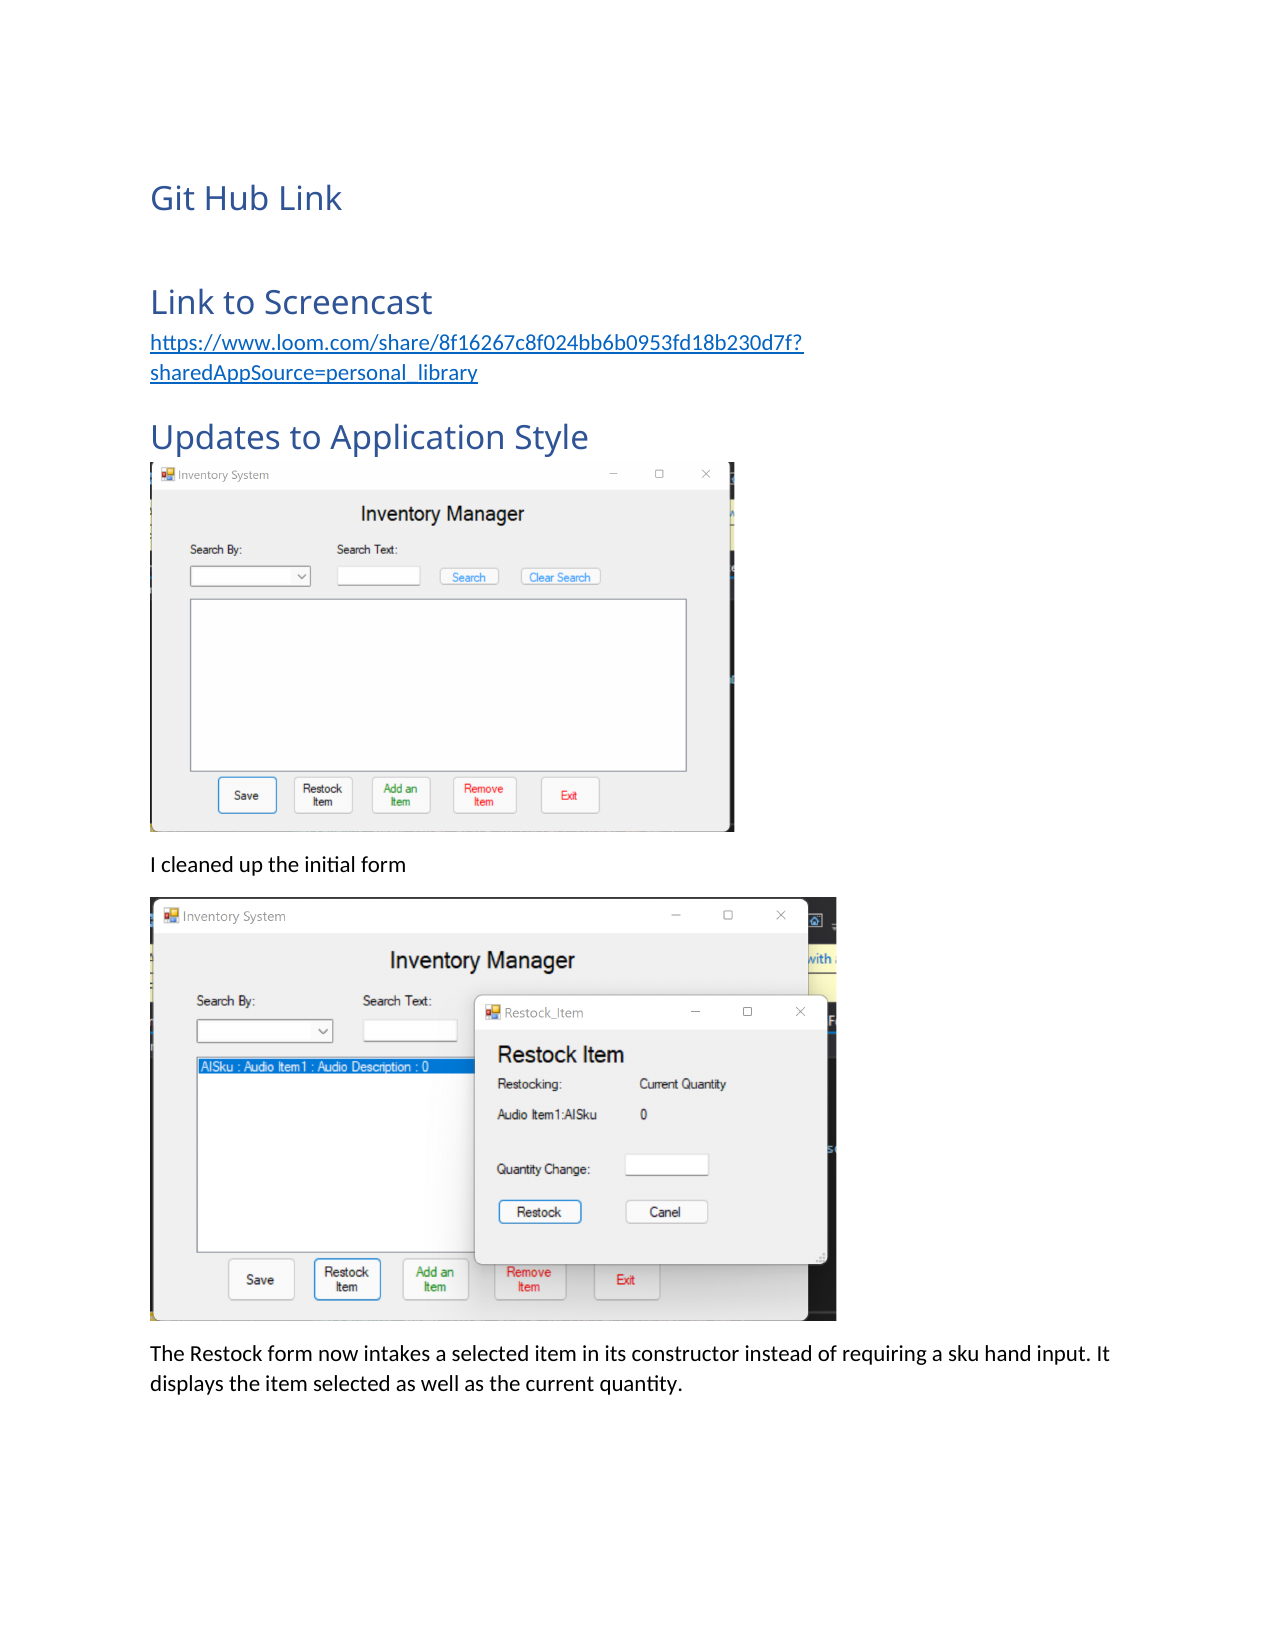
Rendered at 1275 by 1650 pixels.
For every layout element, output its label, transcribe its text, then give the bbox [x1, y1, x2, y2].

subtitle Git Hub Link [150, 175, 1125, 220]
text I cleaned up the initial form [150, 850, 1125, 878]
text https://www.loom.com/share/8f16267c8f024bb6b0953fd18b230d7f?sharedAppSource=personal_library [150, 328, 1125, 386]
subtitle Updates to Application Style [150, 413, 1125, 459]
text The Restock form now intakes a selected item in its constructor instead of requiring a sku hand input. It displays the item selected as well as the current quantity. [150, 1339, 1125, 1397]
subtitle Link to Screencast [150, 279, 1125, 324]
picture [150, 462, 735, 832]
picture [150, 897, 837, 1321]
